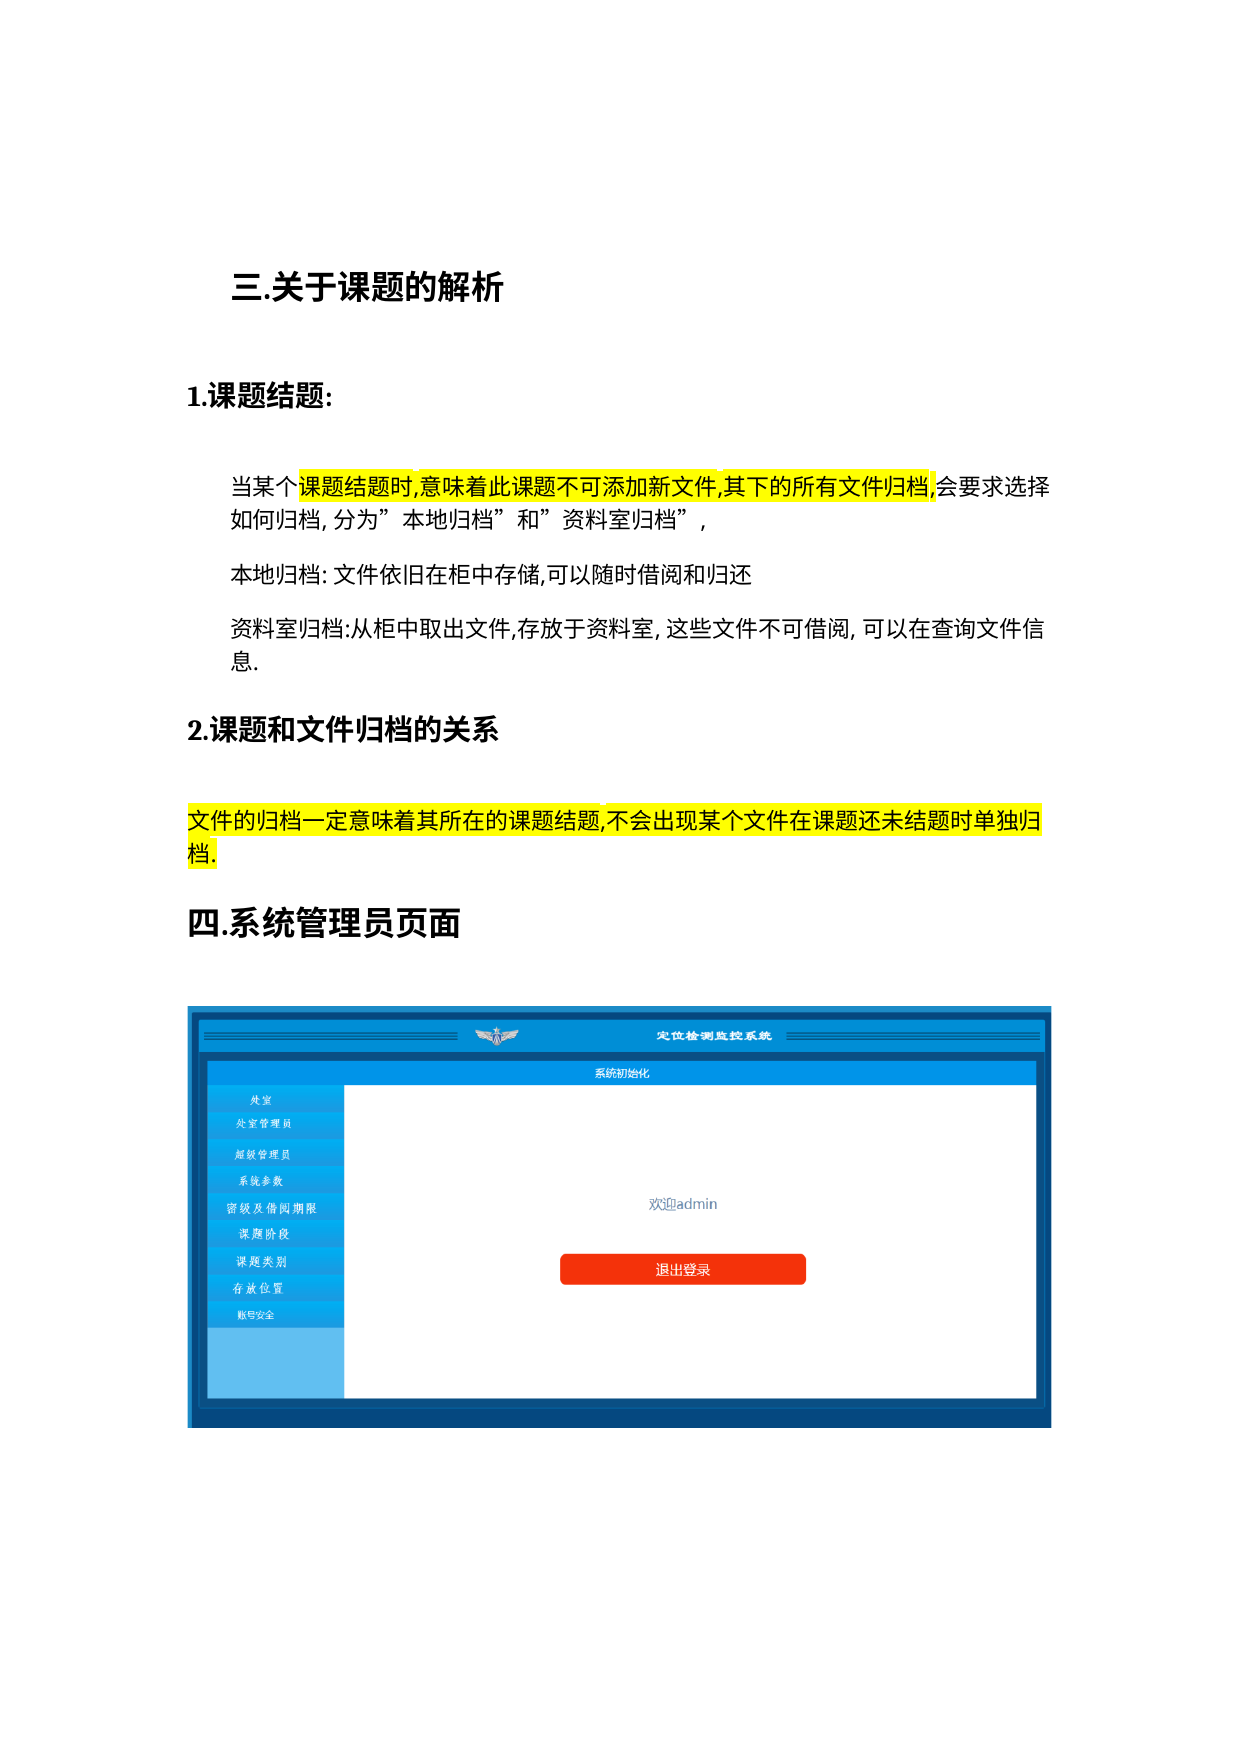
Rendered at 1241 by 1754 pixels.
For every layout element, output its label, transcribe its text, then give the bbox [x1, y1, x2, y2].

list 资料室归档:从柜中取出文件,存放于资料室, 这些文件不可借阅, 可以在查询文件信息. [230, 611, 1053, 677]
list 当某个课题结题时,意味着此课题不可添加新文件,其下的所有文件归档,会要求选择如何归档, 分为”本地归档”和”资料室归档”, [230, 469, 1053, 536]
text 文件的归档一定意味着其所在的课题结题,不会出现某个文件在课题还未结题时单独归档. [210, 803, 1053, 869]
list 本地归档: 文件依旧在柜中存储,可以随时借阅和归还 [230, 557, 1053, 590]
subtitle 2.课题和文件归档的关系 [187, 707, 1053, 749]
subtitle 三.关于课题的解析 [230, 260, 1053, 309]
subtitle 四.系统管理员页面 [187, 896, 1053, 945]
subtitle 1.课题结题: [187, 373, 1053, 415]
picture [187, 1006, 1052, 1428]
